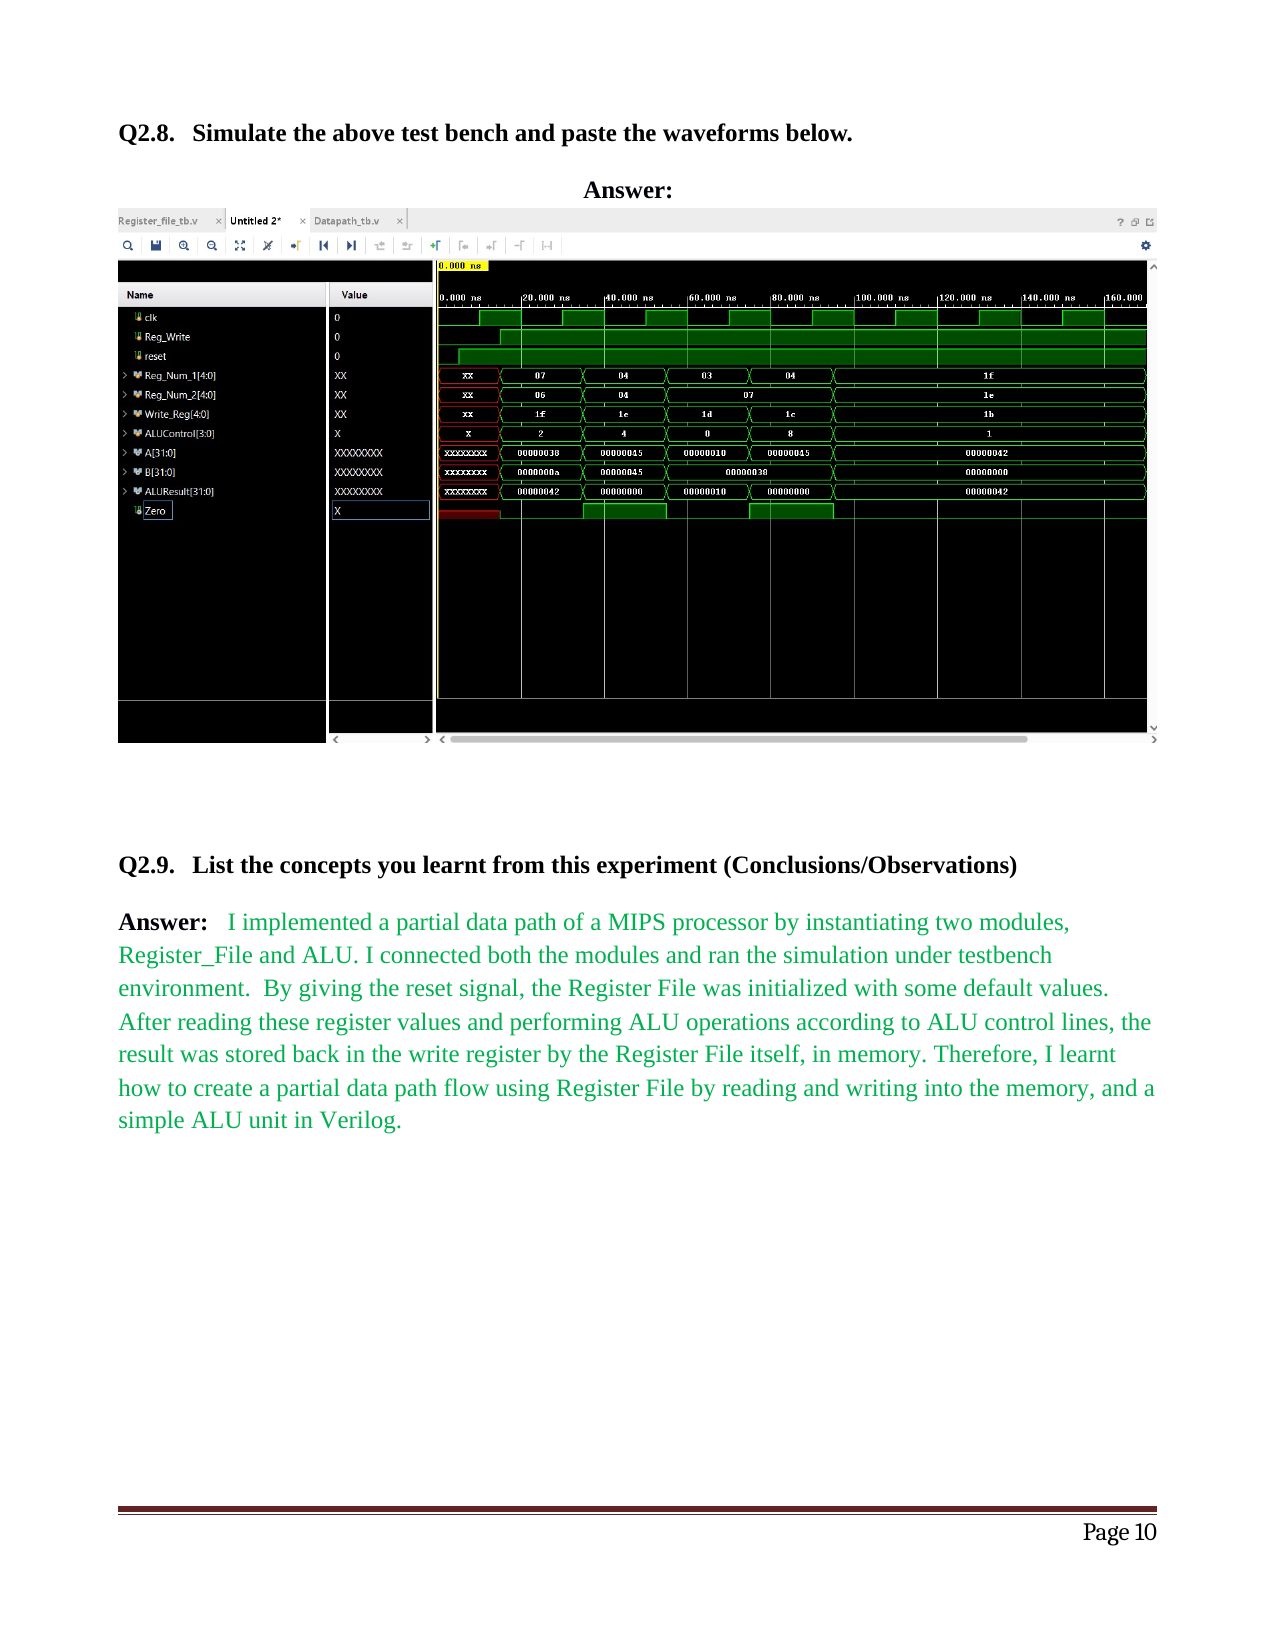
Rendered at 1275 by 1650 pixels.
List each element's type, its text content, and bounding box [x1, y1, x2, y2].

list List the concepts you learnt from this experiment (Conclusions/Observations) [118, 850, 1157, 879]
text Answer: [118, 176, 1157, 208]
text Answer: I implemented a partial data path of a MIPS processor by instantiating two modules, Register_File and ALU. I connected both the modules and ran the simulation under testbench environment. By giving the reset signal, the Register File was initialized with some default values. After reading these register values and performing ALU operations according to ALU control lines, the result was stored back in the write register by the Register File itself, in memory. Therefore, I learnt how to create a partial data path flow using Register File by reading and writing into the memory, and a simple ALU unit in Verilog. [118, 907, 1157, 1134]
picture [118, 208, 1157, 743]
list Simulate the above test bench and paste the waveforms below. [118, 118, 1157, 147]
